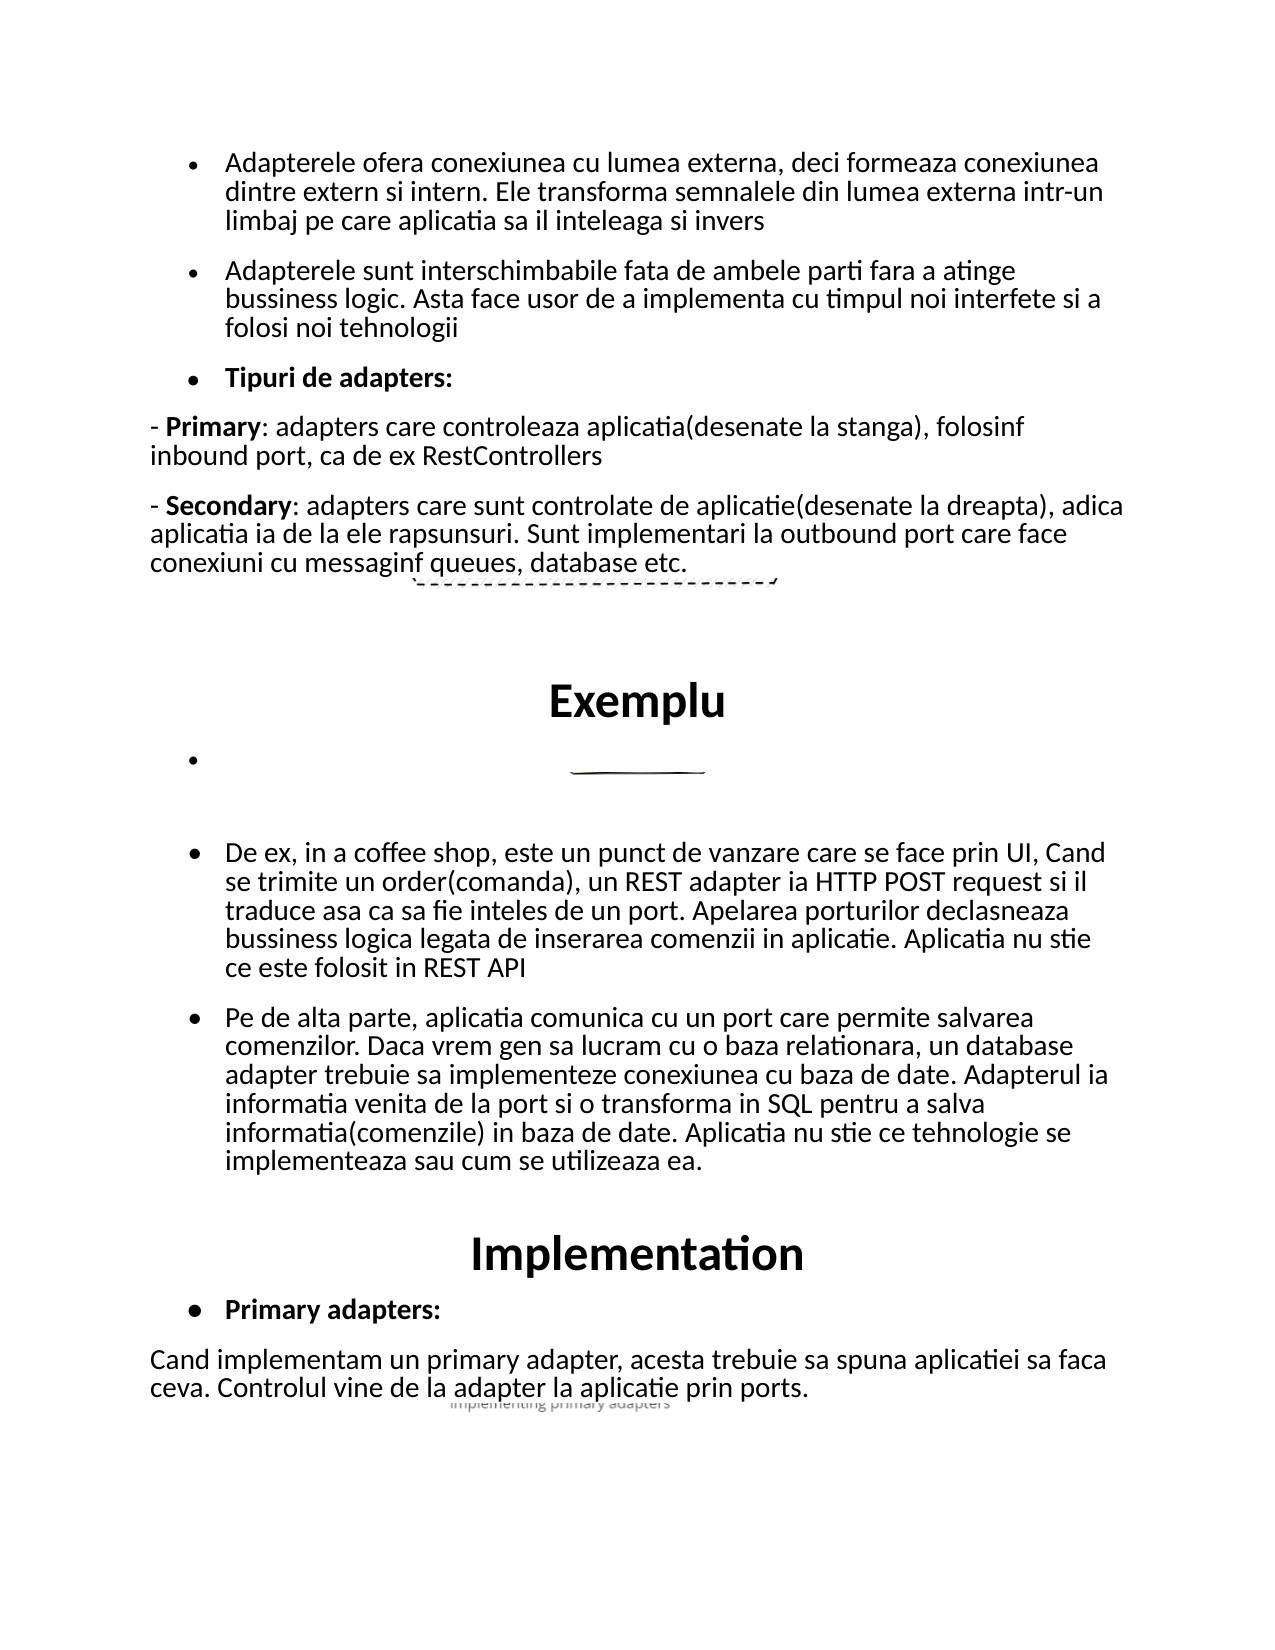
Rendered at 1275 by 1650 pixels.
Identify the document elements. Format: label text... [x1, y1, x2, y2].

text Exemplu [669, 694, 1125, 723]
text - Secondary: adapters care sunt controlate de aplicatie(desenate la dreapta), adica aplicatia ia de la ele rapsunsuri. Sunt implementari la outbound port care face conexiuni cu messaginf queues, database etc. [150, 492, 1125, 578]
list Adapterele ofera conexiunea cu lumea externa, deci formeaza conexiunea dintre extern si intern. Ele transforma semnalele din lumea externa intr-un limbaj pe care aplicatia sa il inteleaga si invers [187, 150, 1125, 236]
text Implementation [150, 1247, 527, 1276]
text Implementation [533, 1247, 1125, 1276]
list Tipuri de adapters: [187, 364, 1125, 393]
text Exemplu [150, 694, 663, 723]
list De ex, in a coffee shop, este un punct de vanzare care se face prin UI, Cand se trimite un order(comanda), un REST adapter ia HTTP POST request si il traduce asa ca sa fie inteles de un port. Apelarea porturilor declasneaza bussiness logica legata de inserarea comenzii in aplicatie. Aplicatia nu stie ce este folosit in REST API [187, 839, 1125, 983]
list Adapterele sunt interschimbabile fata de ambele parti fara a atinge bussiness logic. Asta face usor de a implementa cu timpul noi interfete si a folosi noi tehnologii [187, 257, 1125, 343]
text - Primary: adapters care controleaza aplicatia(desenate la stanga), folosinf inbound port, ca de ex RestControllers [150, 414, 1125, 471]
text Cand implementam un primary adapter, acesta trebuie sa spuna aplicatiei sa faca ceva. Controlul vine de la adapter la aplicatie prin ports. [150, 1346, 1125, 1404]
list Primary adapters: [187, 1297, 1125, 1325]
